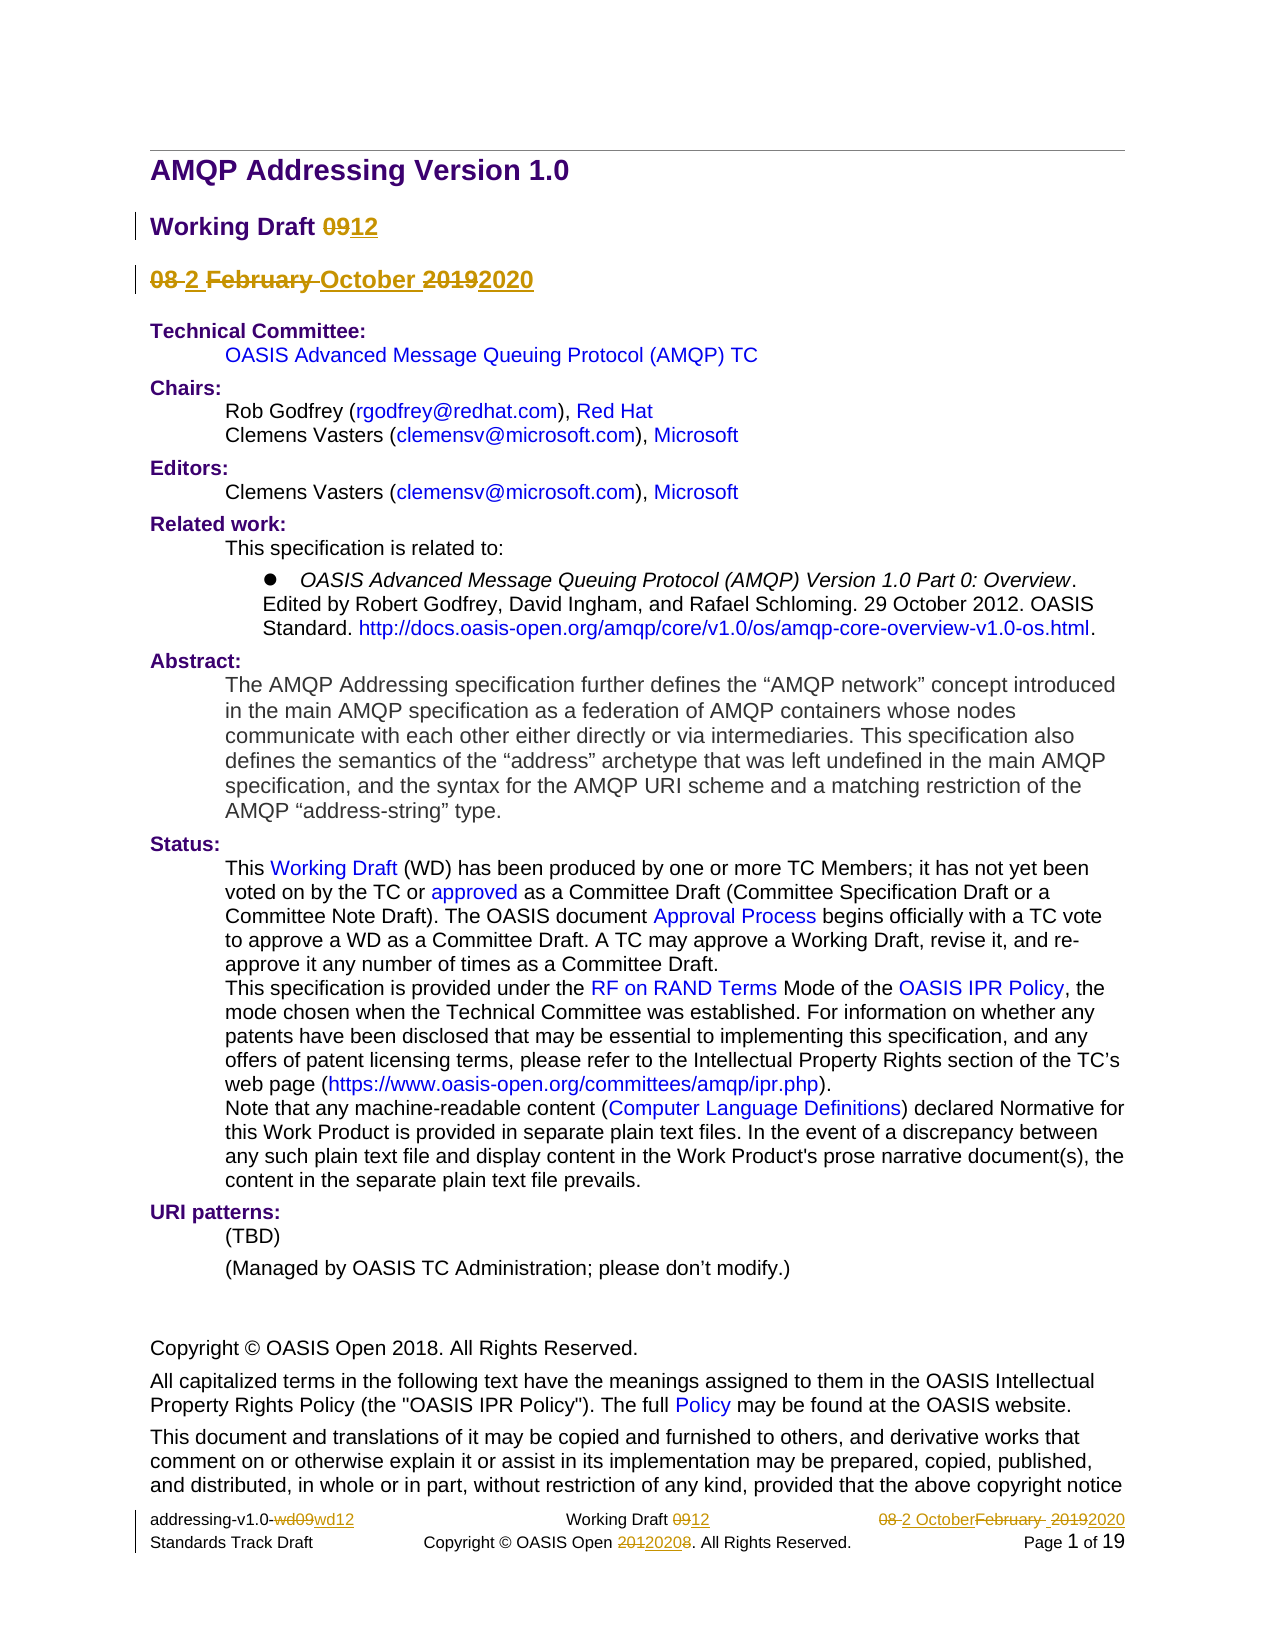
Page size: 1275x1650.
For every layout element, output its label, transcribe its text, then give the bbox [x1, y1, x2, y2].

text This Working Draft (WD) has been produced by one or more TC Members; it has not yet been voted on by the TC or approved as a Committee Draft (Committee Specification Draft or a Committee Note Draft). The OASIS document Approval Process begins officially with a TC vote to approve a WD as a Committee Draft. A TC may approve a Working Draft, revise it, and re-approve it any number of times as a Committee Draft. [225, 856, 1125, 976]
list OASIS Advanced Message Queuing Protocol (AMQP) Version 1.0 Part 0: Overview. Edited by Robert Godfrey, David Ingham, and Rafael Schloming. 29 October 2012. OASIS Standard. http://docs.oasis-open.org/amqp/core/v1.0/os/amqp-core-overview-v1.0-os.html. [262, 568, 1125, 640]
text Rob Godfrey (rgodfrey@redhat.com), Red Hat [225, 399, 1125, 423]
text Status: [150, 832, 1125, 856]
text Copyright © OASIS Open 2018. All Rights Reserved. [150, 1336, 1125, 1360]
text Editors: [150, 456, 1125, 479]
text Related work: [150, 512, 1125, 536]
text OASIS Advanced Message Queuing Protocol (AMQP) TC [225, 343, 1125, 367]
text This specification is provided under the RF on RAND Terms Mode of the OASIS IPR Policy, the mode chosen when the Technical Committee was established. For information on whether any patents have been disclosed that may be essential to implementing this specification, and any offers of patent licensing terms, please refer to the Intellectual Property Rights section of the TC’s web page (https://www.oasis-open.org/committees/amqp/ipr.php). [225, 976, 1125, 1096]
text This specification is related to: [225, 536, 1125, 560]
subtitle Working Draft [150, 208, 1125, 240]
title AMQP Addressing Version 1.0 [150, 151, 1125, 187]
text Chairs: [150, 375, 1125, 399]
text Technical Committee: [150, 319, 1125, 343]
text (TBD) [225, 1224, 1125, 1248]
text (Managed by OASIS TC Administration; please don’t modify.) [225, 1256, 1125, 1280]
text The AMQP Addressing specification further defines the “AMQP network” concept introduced in the main AMQP specification as a federation of AMQP containers whose nodes communicate with each other either directly or via intermediaries. This specification also defines the semantics of the “address” archetype that was left undefined in the main AMQP specification, and the syntax for the AMQP URI scheme and a matching restriction of the AMQP “address-string” type. [225, 672, 1125, 824]
text Clemens Vasters (clemensv@microsoft.com), Microsoft [225, 423, 1125, 447]
text All capitalized terms in the following text have the meanings assigned to them in the OASIS Intellectual Property Rights Policy (the "OASIS IPR Policy"). The full Policy may be found at the OASIS website. [150, 1368, 1125, 1416]
text URI patterns: [150, 1200, 1125, 1224]
text Note that any machine-readable content (Computer Language Definitions) declared Normative for this Work Product is provided in separate plain text files. In the event of a discrepancy between any such plain text file and display content in the Work Product's prose narrative document(s), the content in the separate plain text file prevails. [225, 1096, 1125, 1191]
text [150, 1425, 1125, 1497]
text Abstract: [150, 648, 1125, 672]
text Clemens Vasters (clemensv@microsoft.com), Microsoft [225, 479, 1125, 503]
